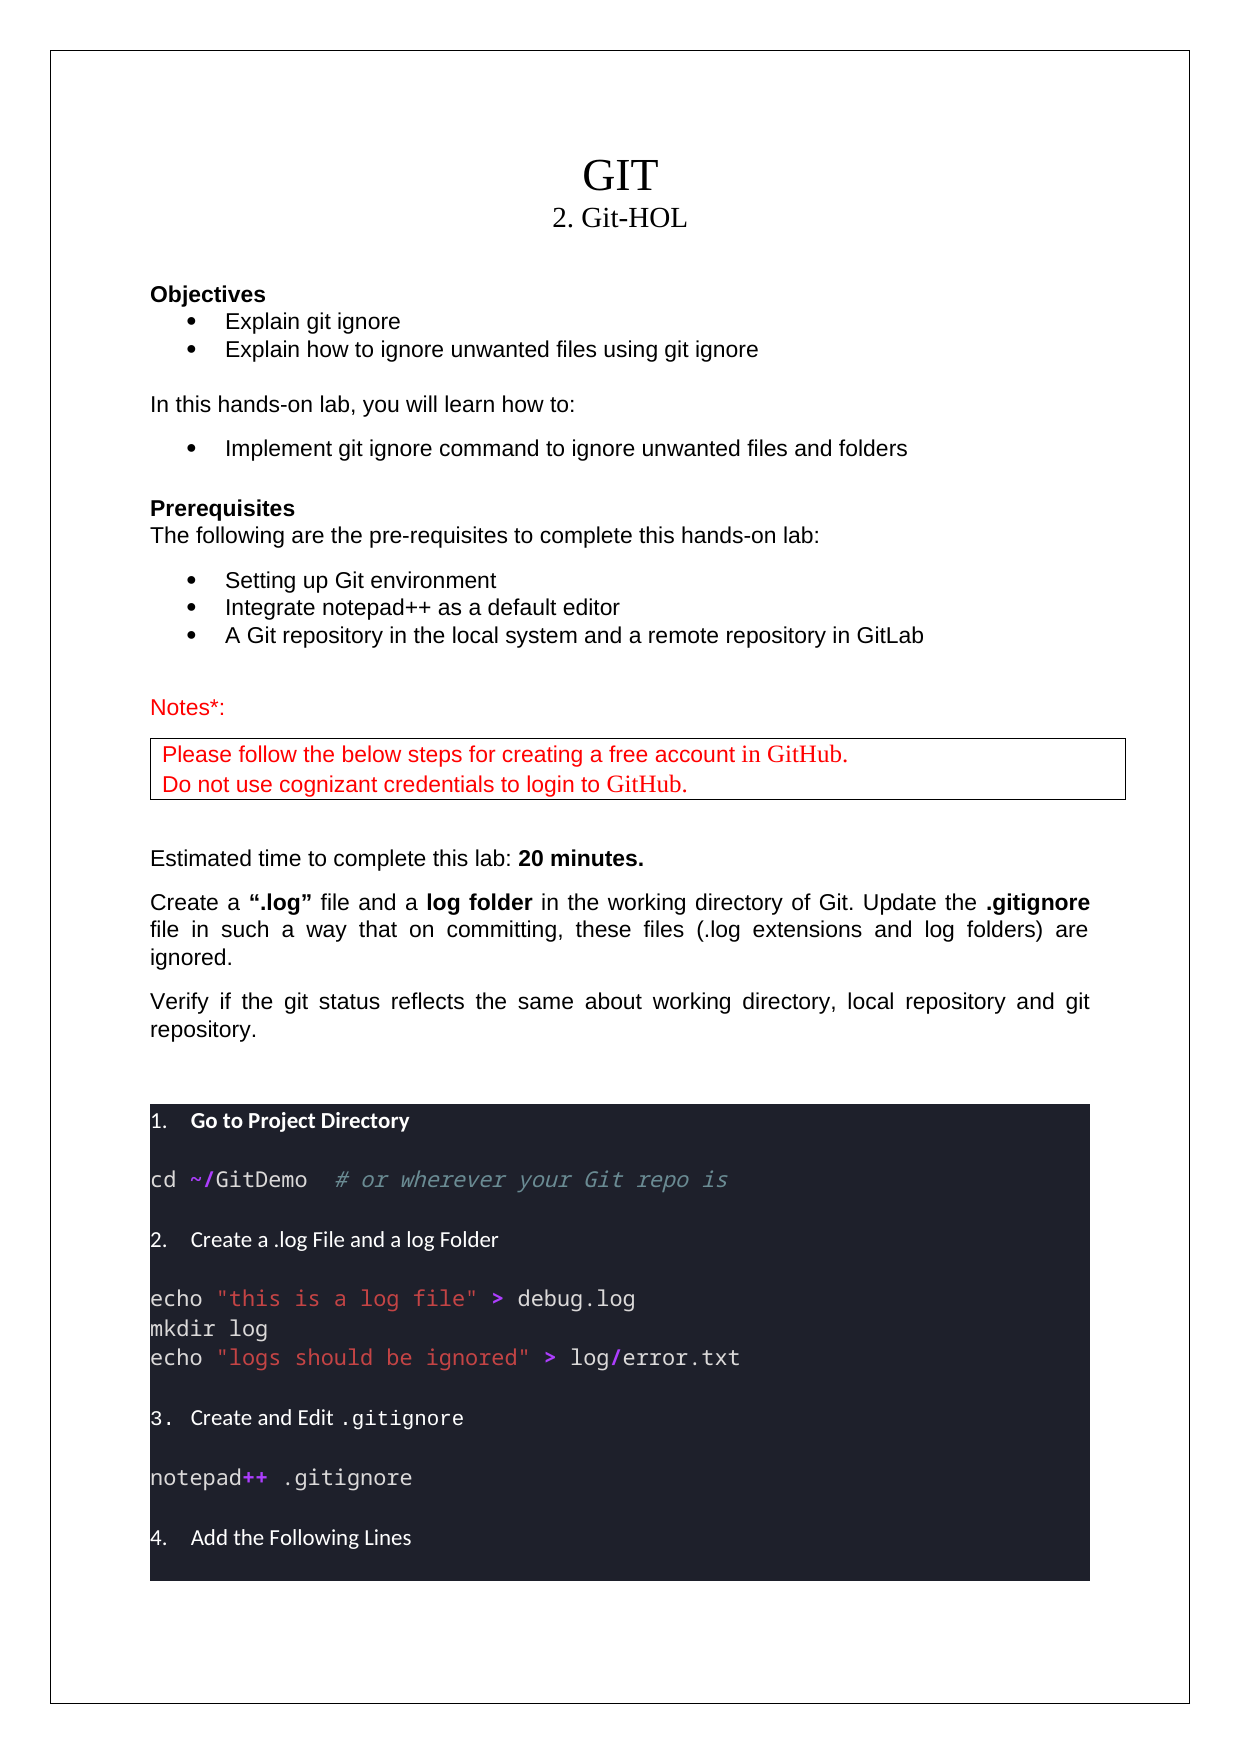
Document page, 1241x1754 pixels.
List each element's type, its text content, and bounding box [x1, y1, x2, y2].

list Explain git ignore [187, 308, 1090, 335]
list Integrate notepad++ as a default editor [187, 594, 1090, 621]
text Notes*: [150, 694, 1090, 720]
text cd ~/GitDemo # or wherever your Git repo is [150, 1164, 1090, 1193]
list Setting up Git environment [187, 567, 1090, 593]
table_header Please follow the below steps for creating a free account in GitHub. Do not use cognizant credentials to login to GitHub. [151, 739, 1125, 799]
text GIT [150, 148, 1090, 200]
list Create and Edit .gitignore [150, 1402, 1090, 1432]
list Go to Project Directory [150, 1104, 1090, 1134]
list Add the Following Lines [150, 1521, 1090, 1551]
text In this hands-on lab, you will learn how to: [150, 391, 1090, 417]
text Create a “.log” file and a log folder in the working directory of Git. Update the .gitignore file in such a way that on committing, these files (.log extensions and log folders) are ignored. [150, 889, 1090, 970]
list Implement git ignore command to ignore unwanted files and folders [187, 435, 1090, 462]
text The following are the pre-requisites to complete this hands-on lab: [150, 522, 1090, 549]
list Explain how to ignore unwanted files using git ignore [187, 336, 1090, 362]
text Estimated time to complete this lab: 20 minutes. [150, 844, 1090, 871]
list Create a .log File and a log Folder [150, 1223, 1090, 1253]
list A Git repository in the local system and a remote repository in GitLab [187, 622, 1090, 648]
text echo "this is a log file" > debug.log [150, 1283, 1090, 1313]
text notepad++ .gitignore [150, 1461, 1090, 1491]
text mkdir log [150, 1313, 1090, 1342]
text 2. Git-HOL [150, 200, 1090, 234]
text Objectives [150, 281, 1090, 307]
text Verify if the git status reflects the same about working directory, local repository and git repository. [150, 988, 1090, 1042]
text Prerequisites [150, 495, 1090, 521]
text echo "logs should be ignored" > log/error.txt [150, 1342, 1090, 1372]
